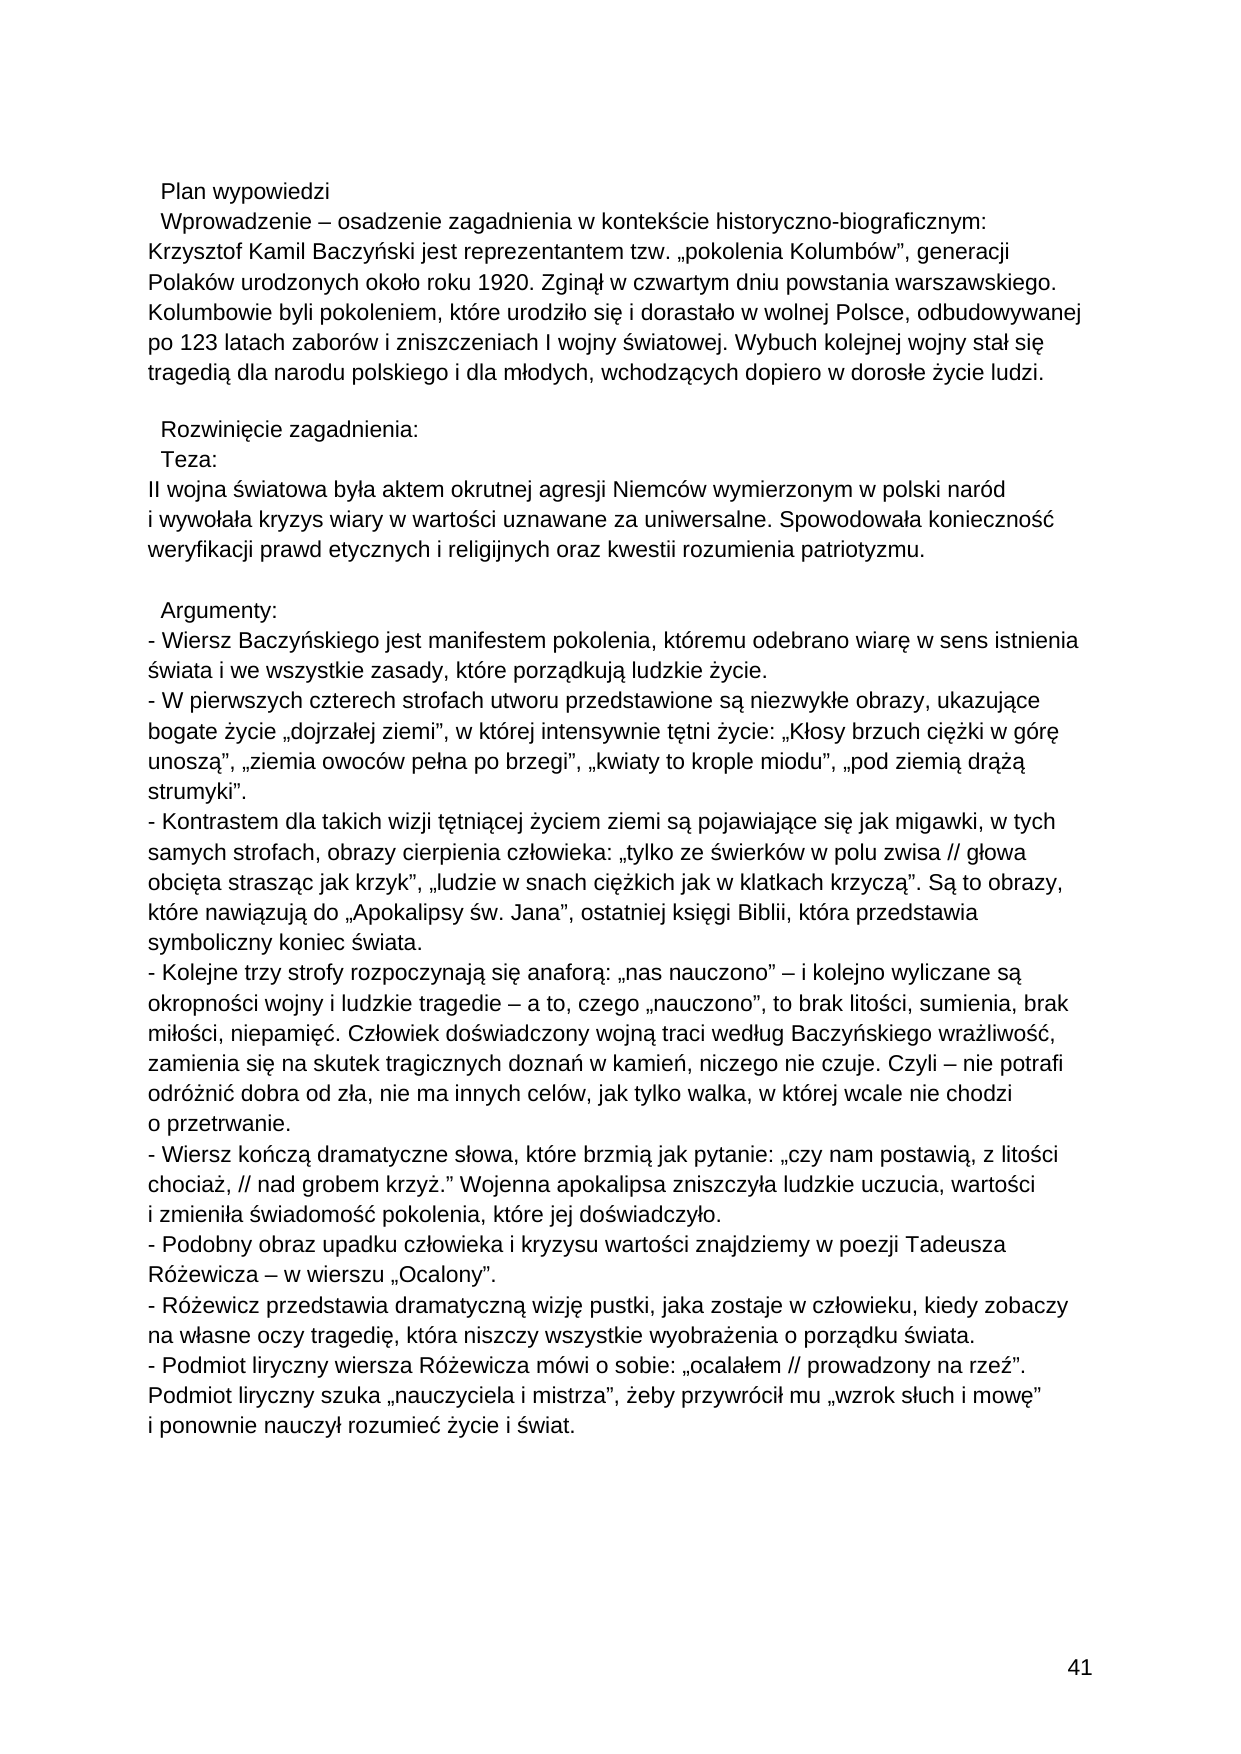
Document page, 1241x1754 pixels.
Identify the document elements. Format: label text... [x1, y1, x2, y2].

text - Kolejne trzy strofy rozpoczynają się anaforą: „nas nauczono” – i kolejno wyliczane są okropności wojny i ludzkie tragedie – a to, czego „nauczono”, to brak litości, sumienia, brak miłości, niepamięć. Człowiek doświadczony wojną traci według Baczyńskiego wrażliwość, zamienia się na skutek tragicznych doznań w kamień, niczego nie czuje. Czyli – nie potrafi odróżnić dobra od zła, nie ma innych celów, jak tylko walka, w której wcale nie chodzi o przetrwanie. [148, 959, 1093, 1137]
text - Różewicz przedstawia dramatyczną wizję pustki, jaka zostaje w człowieku, kiedy zobaczy na własne oczy tragedię, która niszczy wszystkie wyobrażenia o porządku świata. [148, 1292, 1093, 1348]
text - Podmiot liryczny wiersza Różewicza mówi o sobie: „ocalałem // prowadzony na rzeź”. Podmiot liryczny szuka „nauczyciela i mistrza”, żeby przywrócił mu „wzrok słuch i mowę” i ponownie nauczył rozumieć życie i świat. [148, 1352, 1093, 1439]
text Rozwinięcie zagadnienia: [148, 416, 1093, 442]
text Argumenty: [148, 597, 1093, 623]
text Wprowadzenie – osadzenie zagadnienia w kontekście historyczno-biograficznym: [148, 208, 1093, 234]
text Plan wypowiedzi [148, 178, 1093, 204]
text II wojna światowa była aktem okrutnej agresji Niemców wymierzonym w polski naród i wywołała kryzys wiary w wartości uznawane za uniwersalne. Spowodowała konieczność weryfikacji prawd etycznych i religijnych oraz kwestii rozumienia patriotyzmu. [148, 476, 1093, 563]
text - Podobny obraz upadku człowieka i kryzysu wartości znajdziemy w poezji Tadeusza Różewicza – w wierszu „Ocalony”. [148, 1231, 1093, 1288]
text Teza: [148, 446, 1093, 472]
text - Wiersz Baczyńskiego jest manifestem pokolenia, któremu odebrano wiarę w sens istnienia świata i we wszystkie zasady, które porządkują ludzkie życie. [148, 627, 1093, 684]
text - Wiersz kończą dramatyczne słowa, które brzmią jak pytanie: „czy nam postawią, z litości chociaż, // nad grobem krzyż.” Wojenna apokalipsa zniszczyła ludzkie uczucia, wartości i zmieniła świadomość pokolenia, które jej doświadczyło. [148, 1141, 1093, 1227]
text - W pierwszych czterech strofach utworu przedstawione są niezwykłe obrazy, ukazujące bogate życie „dojrzałej ziemi”, w której intensywnie tętni życie: „Kłosy brzuch ciężki w górę unoszą”, „ziemia owoców pełna po brzegi”, „kwiaty to krople miodu”, „pod ziemią drążą strumyki”. [148, 687, 1093, 804]
text - Kontrastem dla takich wizji tętniącej życiem ziemi są pojawiające się jak migawki, w tych samych strofach, obrazy cierpienia człowieka: „tylko ze świerków w polu zwisa // głowa obcięta strasząc jak krzyk”, „ludzie w snach ciężkich jak w klatkach krzyczą”. Są to obrazy, które nawiązują do „Apokalipsy św. Jana”, ostatniej księgi Biblii, która przedstawia symboliczny koniec świata. [148, 808, 1093, 956]
text Krzysztof Kamil Baczyński jest reprezentantem tzw. „pokolenia Kolumbów”, generacji Polaków urodzonych około roku 1920. Zginął w czwartym dniu powstania warszawskiego. Kolumbowie byli pokoleniem, które urodziło się i dorastało w wolnej Polsce, odbudowywanej po 123 latach zaborów i zniszczeniach I wojny światowej. Wybuch kolejnej wojny stał się tragedią dla narodu polskiego i dla młodych, wchodzących dopiero w dorosłe życie ludzi. [148, 238, 1093, 385]
